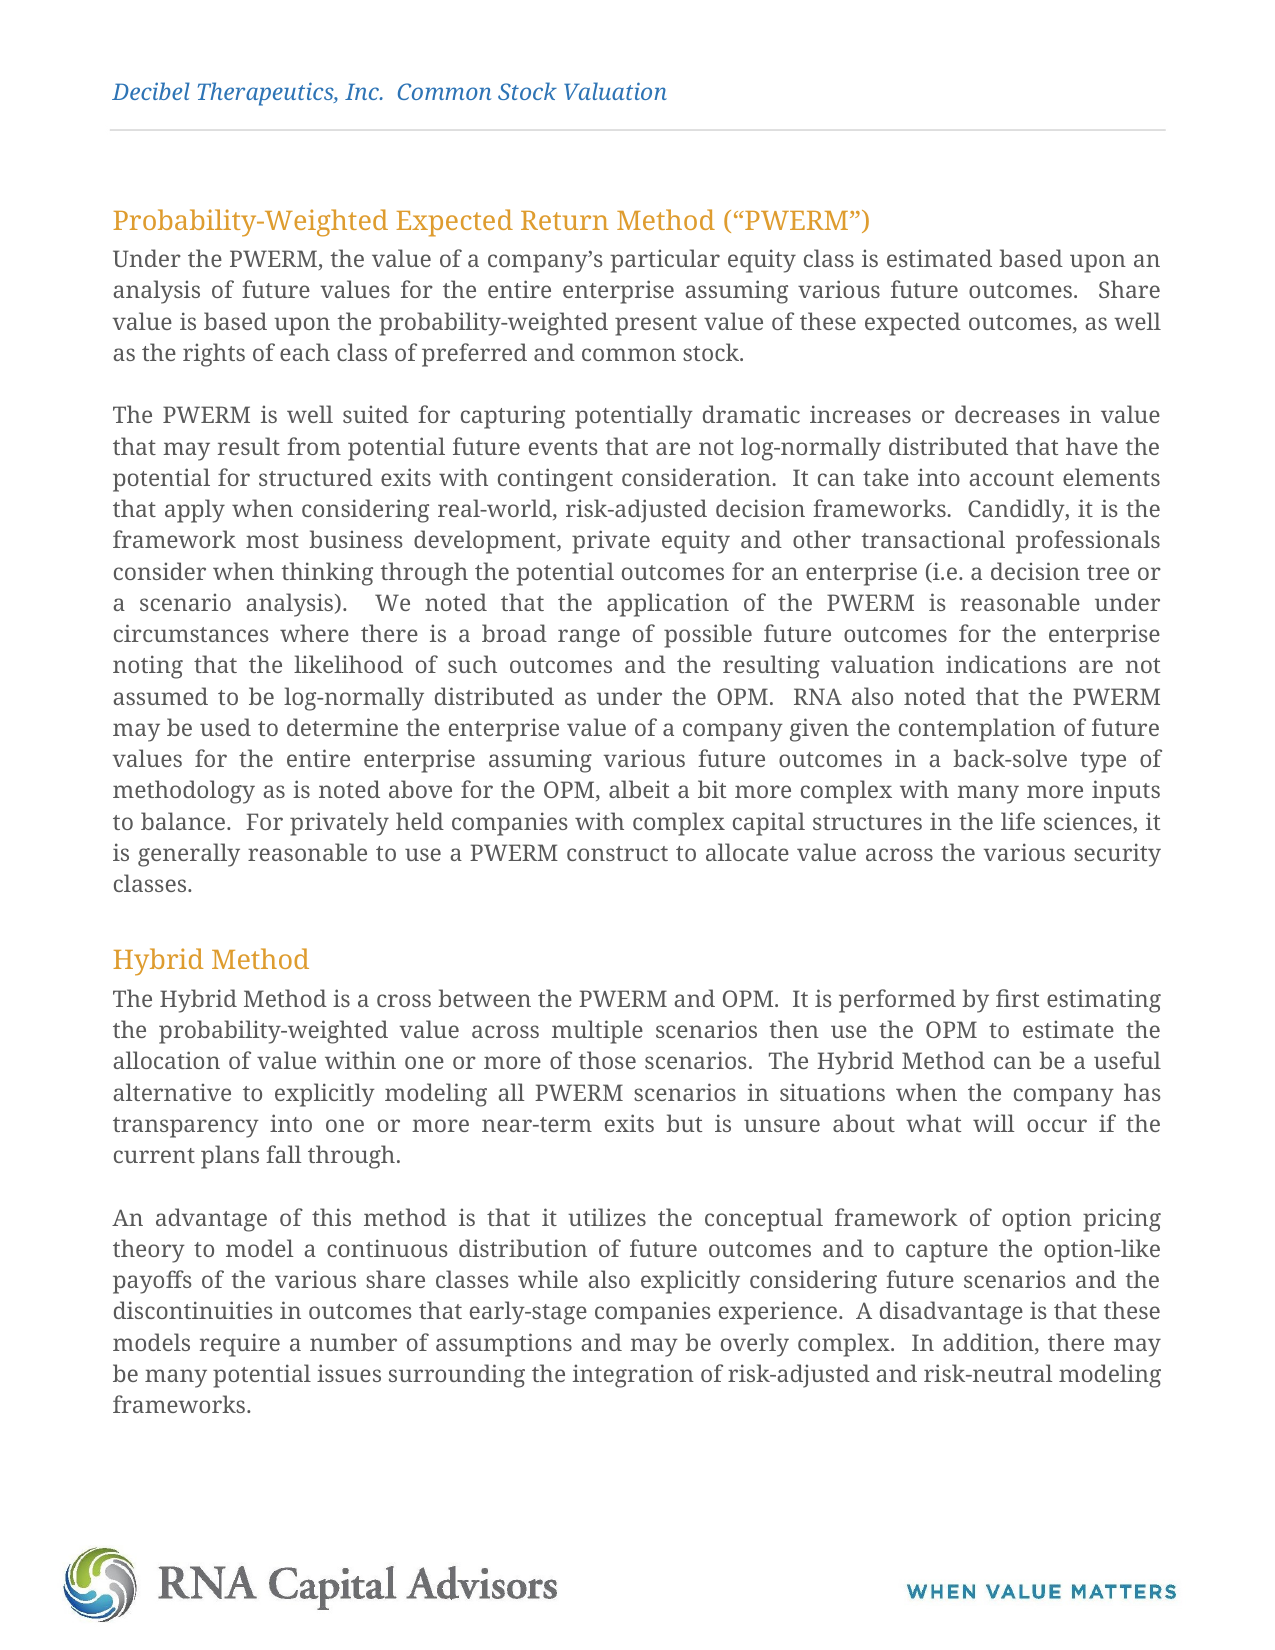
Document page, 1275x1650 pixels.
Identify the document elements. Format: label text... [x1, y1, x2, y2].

text An advantage of this method is that it utilizes the conceptual framework of option pricing theory to model a continuous distribution of future outcomes and to capture the option-like payoffs of the various share classes while also explicitly considering future scenarios and the discontinuities in outcomes that early-stage companies experience. A disadvantage is that these models require a number of assumptions and may be overly complex. In addition, there may be many potential issues surrounding the integration of risk-adjusted and risk-neutral modeling frameworks. [112, 1201, 1162, 1420]
picture [0, 114, 1275, 138]
text Hybrid Method [112, 945, 1162, 976]
text The PWERM is well suited for capturing potentially dramatic increases or decreases in value that may result from potential future events that are not log-normally distributed that have the potential for structured exits with contingent consideration. It can take into account elements that apply when considering real-world, risk-adjusted decision frameworks. Candidly, it is the framework most business development, private equity and other transactional professionals consider when thinking through the potential outcomes for an enterprise (i.e. a decision tree or a scenario analysis). We noted that the application of the PWERM is reasonable under circumstances where there is a broad range of possible future outcomes for the enterprise noting that the likelihood of such outcomes and the resulting valuation indications are not assumed to be log-normally distributed as under the OPM. RNA also noted that the PWERM may be used to determine the enterprise value of a company given the contemplation of future values for the entire enterprise assuming various future outcomes in a back-solve type of methodology as is noted above for the OPM, albeit a bit more complex with many more inputs to balance. For privately held companies with complex capital structures in the life sciences, it is generally reasonable to use a PWERM construct to allocate value across the various security classes. [112, 399, 1162, 899]
text The Hybrid Method is a cross between the PWERM and OPM. It is performed by first estimating the probability-weighted value across multiple scenarios then use the OPM to estimate the allocation of value within one or more of those scenarios. The Hybrid Method can be a useful alternative to explicitly modeling all PWERM scenarios in situations when the company has transparency into one or more near-term exits but is unsure about what will occur if the current plans fall through. [112, 982, 1162, 1170]
text Under the PWERM, the value of a company’s particular equity class is estimated based upon an analysis of future values for the entire enterprise assuming various future outcomes. Share value is based upon the probability-weighted present value of these expected outcomes, as well as the rights of each class of preferred and common stock. [112, 243, 1162, 368]
picture [51, 1536, 1194, 1628]
text Probability-Weighted Expected Return Method (“PWERM”) [112, 205, 1162, 236]
